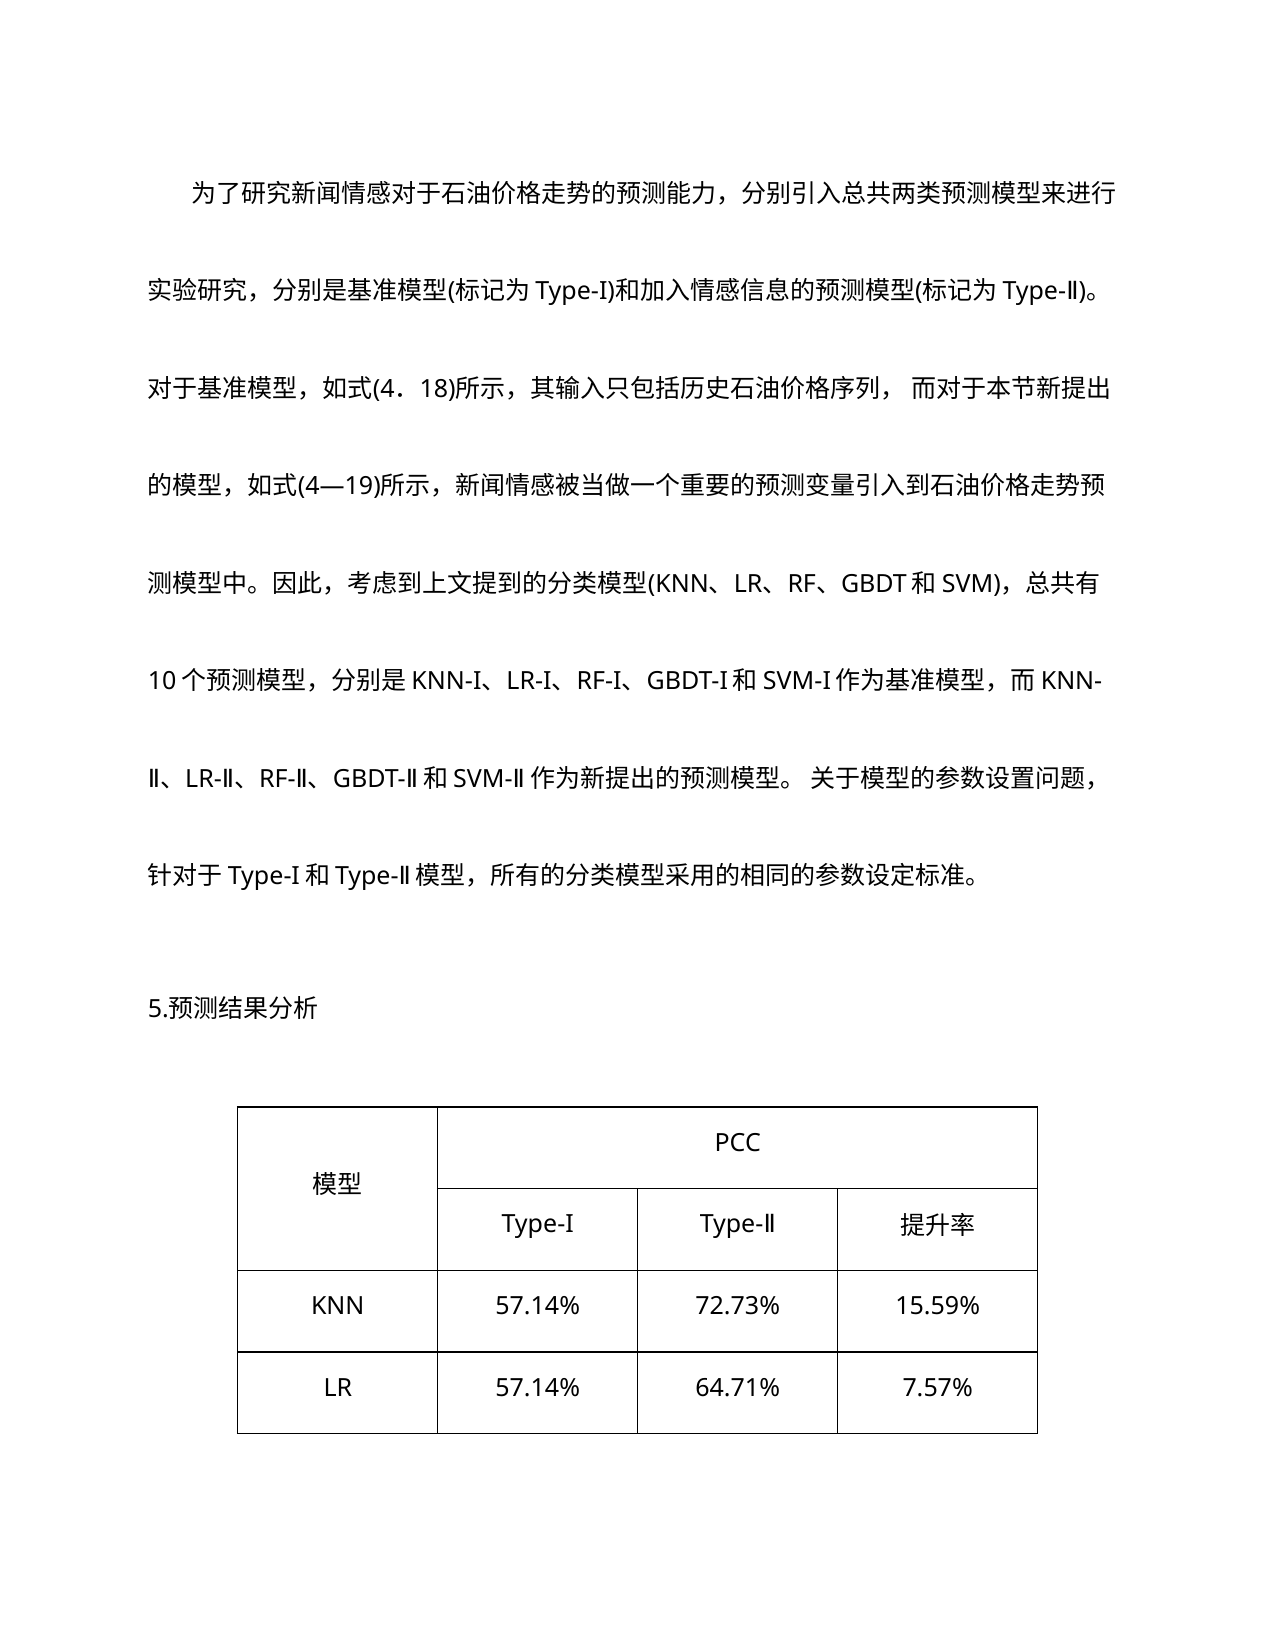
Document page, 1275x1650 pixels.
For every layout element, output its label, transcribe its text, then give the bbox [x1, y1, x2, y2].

table_header PCC [438, 1108, 1037, 1188]
table_cell KNN [238, 1271, 437, 1351]
table_cell Type-I [438, 1189, 637, 1270]
table_header 模型 [238, 1108, 437, 1270]
table_cell Type-Ⅱ [638, 1189, 837, 1270]
table_cell 15.59% [838, 1271, 1037, 1351]
table_cell 提升率 [838, 1189, 1037, 1270]
table_cell 57.14% [438, 1271, 637, 1351]
list 5.预测结果分析 [148, 974, 1127, 1039]
table_cell 57.14% [438, 1353, 637, 1433]
table_cell LR [238, 1353, 437, 1433]
table_cell 7.57% [838, 1353, 1037, 1433]
table_cell 64.71% [638, 1353, 837, 1433]
table_cell 72.73% [638, 1271, 837, 1351]
list 为了研究新闻情感对于石油价格走势的预测能力，分别引入总共两类预测模型来进行实验研究，分别是基准模型(标记为Type-I)和加入情感信息的预测模型(标记为Type-Ⅱ)。对于基准模型，如式(4．18)所示，其输入只包括历史石油价格序列， 而对于本节新提出的模型，如式(4—19)所示，新闻情感被当做一个重要的预测变量引入到石油价格走势预测模型中。因此，考虑到上文提到的分类模型(KNN、LR、RF、GBDT和SVM)，总共有10个预测模型，分别是KNN-I、LR-I、RF-I、GBDT-I和SVM-I作为基准模型，而KNN-Ⅱ、LR-Ⅱ、RF-Ⅱ、GBDT-Ⅱ和SVM-Ⅱ作为新提出的预测模型。 关于模型的参数设置问题，针对于Type-I和Type-Ⅱ模型，所有的分类模型采用的相同的参数设定标准。 [148, 159, 1127, 906]
